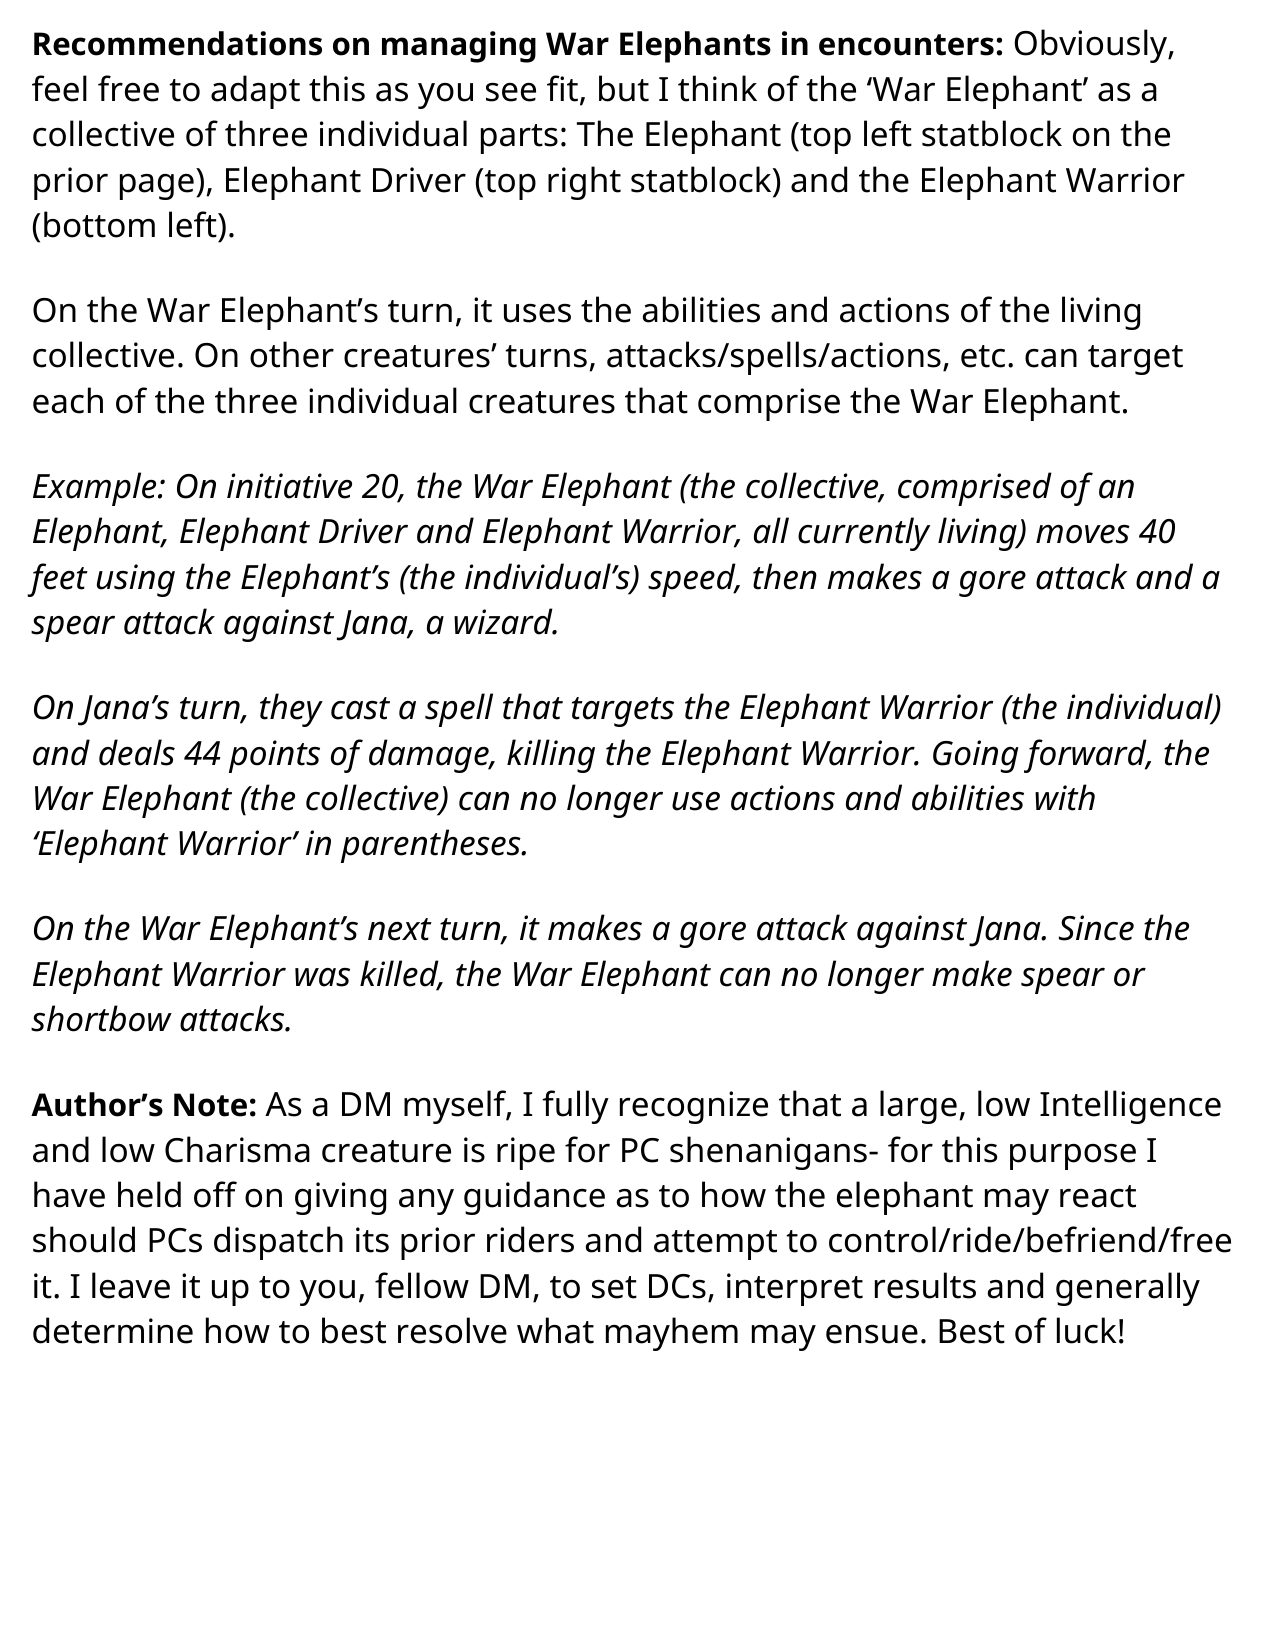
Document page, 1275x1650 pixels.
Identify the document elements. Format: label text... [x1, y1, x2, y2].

text On the War Elephant’s turn, it uses the abilities and actions of the living collective. On other creatures’ turns, attacks/spells/actions, etc. can target each of the three individual creatures that comprise the War Elephant. [31, 287, 1242, 423]
text Example: On initiative 20, the War Elephant (the collective, comprised of an Elephant, Elephant Driver and Elephant Warrior, all currently living) moves 40 feet using the Elephant’s (the individual’s) speed, then makes a gore attack and a spear attack against Jana, a wizard. [31, 463, 1242, 644]
text Author’s Note: As a DM myself, I fully recognize that a large, low Intelligence and low Charisma creature is ripe for PC shenanigans- for this purpose I have held off on giving any guidance as to how the elephant may react should PCs dispatch its prior riders and attempt to control/ride/befriend/free it. I leave it up to you, fellow DM, to set DCs, interpret results and generally determine how to best resolve what mayhem may ensue. Best of luck! [31, 1081, 1242, 1353]
text Recommendations on managing War Elephants in encounters: Obviously, feel free to adapt this as you see fit, but I think of the ‘War Elephant’ as a collective of three individual parts: The Elephant (top left statblock on the prior page), Elephant Driver (top right statblock) and the Elephant Warrior (bottom left). [31, 20, 1242, 247]
text On Jana’s turn, they cast a spell that targets the Elephant Warrior (the individual) and deals 44 points of damage, killing the Elephant Warrior. Going forward, the War Elephant (the collective) can no longer use actions and abilities with ‘Elephant Warrior’ in parentheses. [31, 684, 1242, 866]
text On the War Elephant’s next turn, it makes a gore attack against Jana. Since the Elephant Warrior was killed, the War Elephant can no longer make spear or shortbow attacks. [31, 905, 1242, 1041]
